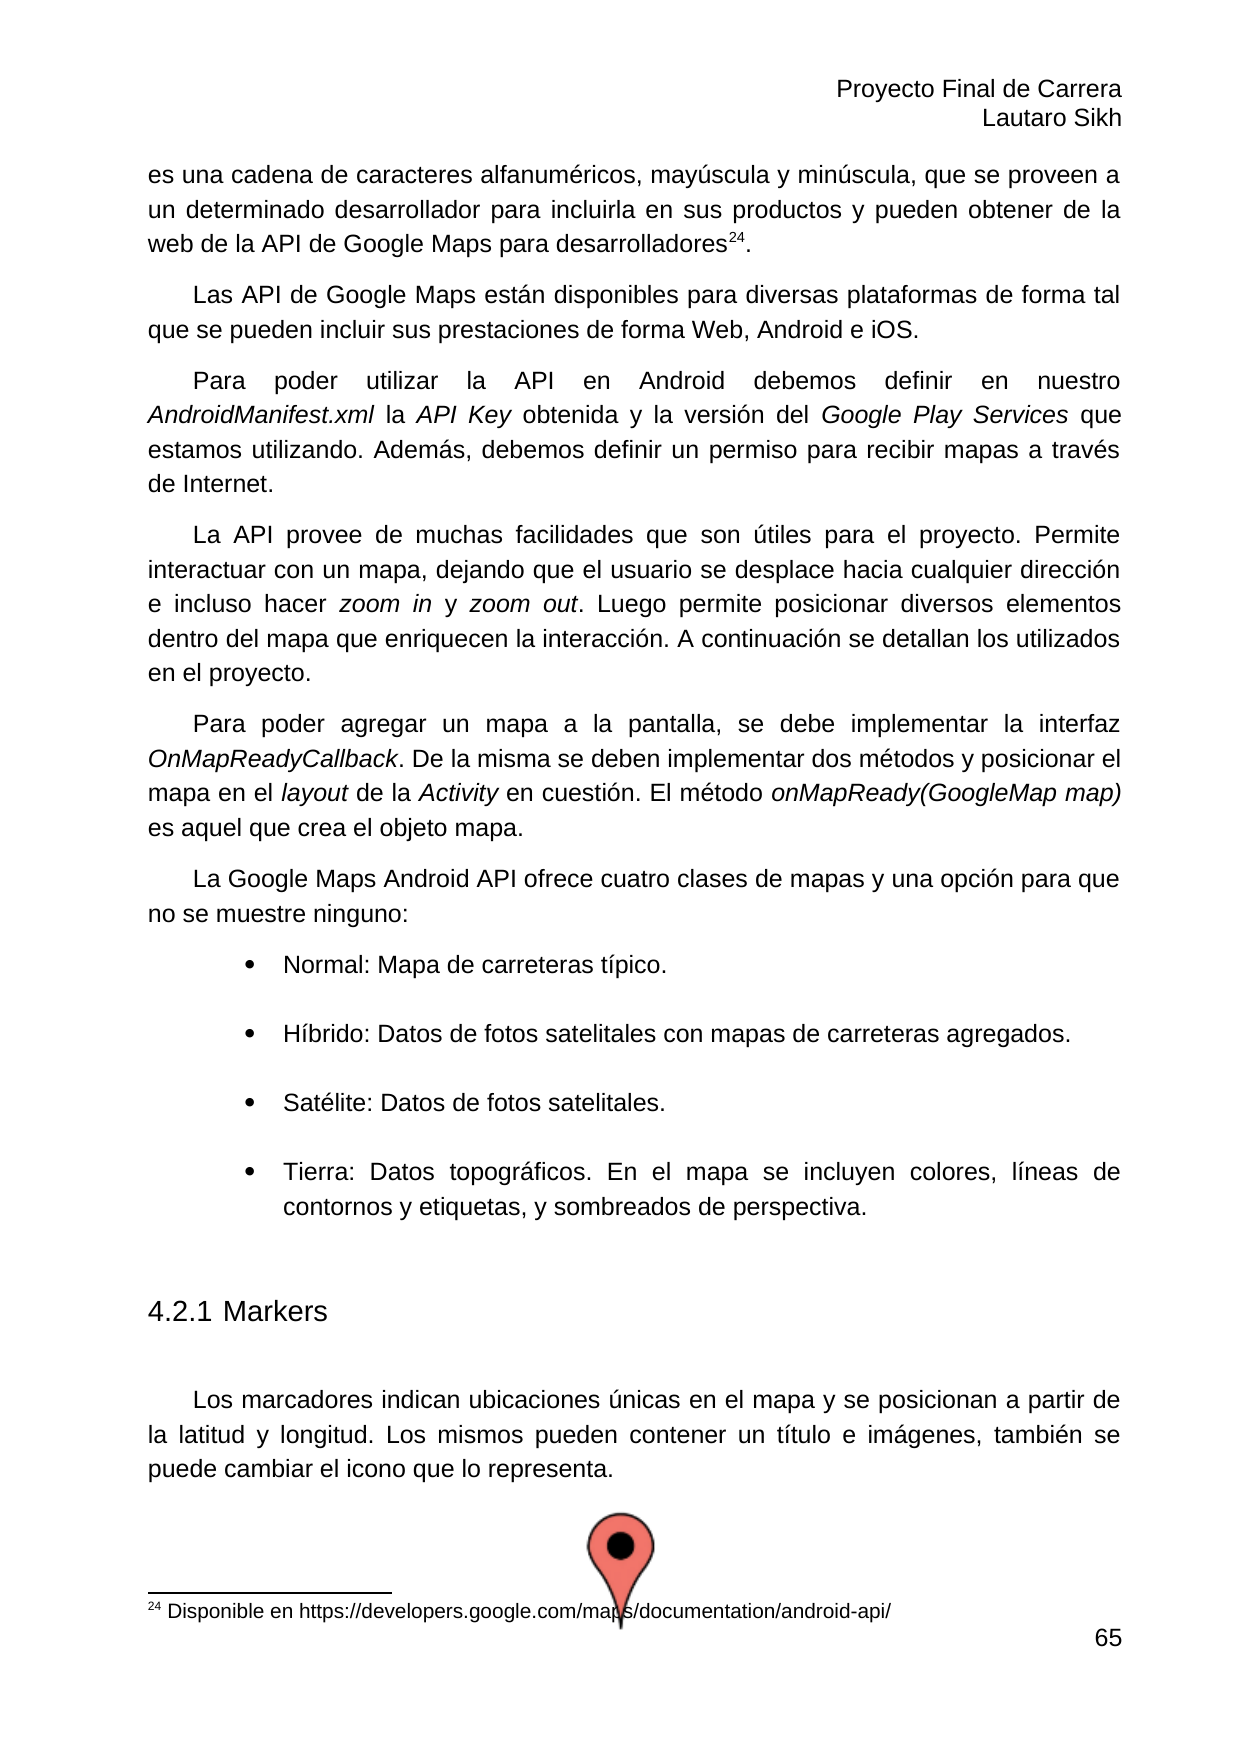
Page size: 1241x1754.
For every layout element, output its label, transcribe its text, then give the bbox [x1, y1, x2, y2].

text La Google Maps Android API ofrece cuatro clases de mapas y una opción para que no se muestre ninguno: [148, 864, 1122, 927]
text Las API de Google Maps están disponibles para diversas plataformas de forma tal que se pueden incluir sus prestaciones de forma Web, Android e iOS. [148, 280, 1122, 343]
text Los marcadores indican ubicaciones únicas en el mapa y se posicionan a partir de la latitud y longitud. Los mismos pueden contener un título e imágenes, también se puede cambiar el icono que lo representa. [148, 1385, 1122, 1483]
text La API provee de muchas facilidades que son útiles para el proyecto. Permite interactuar con un mapa, dejando que el usuario se desplace hacia cualquier dirección e incluso hacer zoom in y zoom out. Luego permite posicionar diversos elementos dentro del mapa que enriquecen la interacción. A continuación se detallan los utilizados en el proyecto. [148, 520, 1122, 687]
list Satélite: Datos de fotos satelitales. [245, 1088, 1122, 1117]
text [148, 160, 1122, 258]
text Para poder utilizar la API en Android debemos definir en nuestro AndroidManifest.xml la API Key obtenida y la versión del Google Play Services que estamos utilizando. Además, debemos definir un permiso para recibir mapas a través de Internet. [148, 366, 1122, 498]
text Para poder agregar un mapa a la pantalla, se debe implementar la interfaz OnMapReadyCallback. De la misma se deben implementar dos métodos y posicionar el mapa en el layout de la Activity en cuestión. El método onMapReady(GoogleMap map) es aquel que crea el objeto mapa. [148, 709, 1122, 842]
list Híbrido: Datos de fotos satelitales con mapas de carreteras agregados. [245, 1019, 1122, 1048]
subtitle Markers [148, 1294, 1122, 1327]
picture [577, 1507, 661, 1631]
list Normal: Mapa de carreteras típico. [245, 950, 1122, 978]
list Tierra: Datos topográficos. En el mapa se incluyen colores, líneas de contornos y etiquetas, y sombreados de perspectiva. [245, 1157, 1122, 1220]
